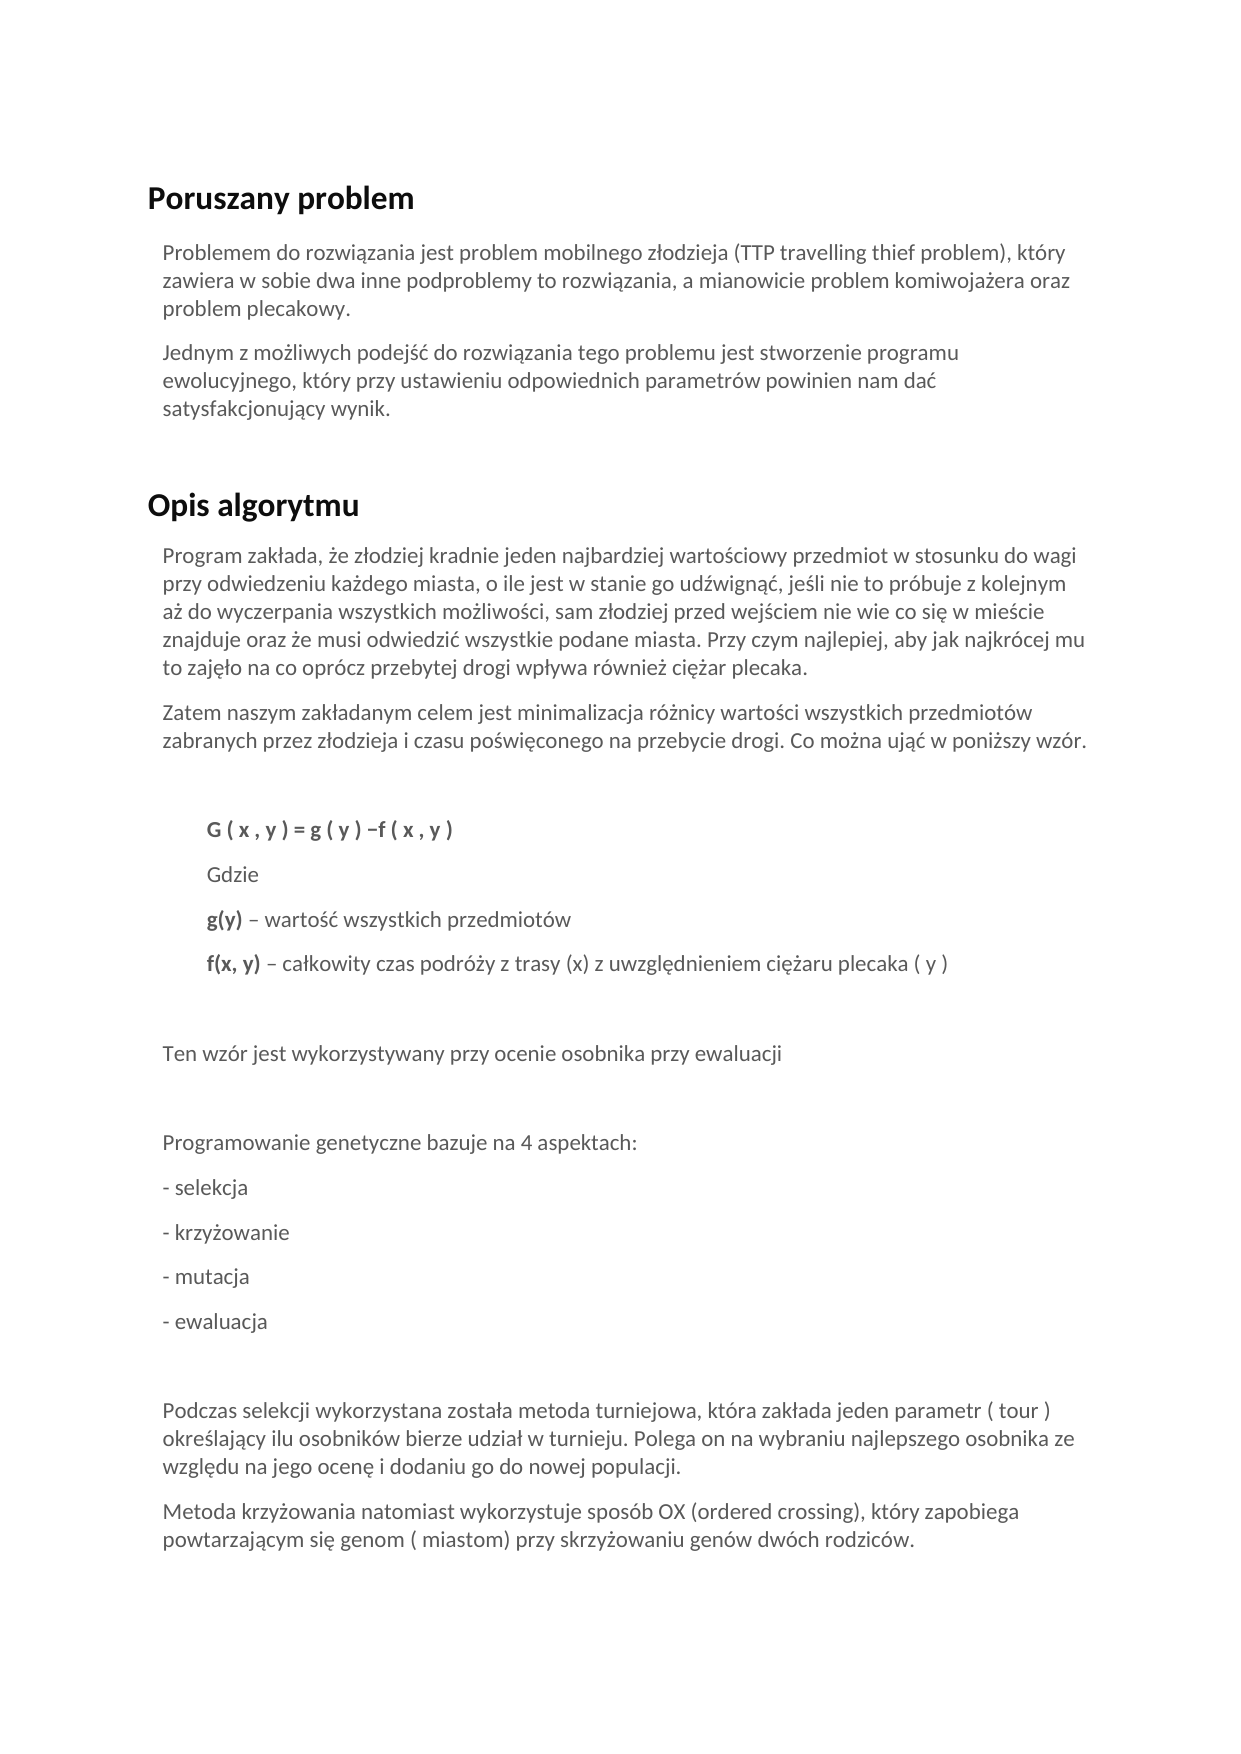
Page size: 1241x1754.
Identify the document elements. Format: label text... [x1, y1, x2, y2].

text - krzyżowanie [162, 1218, 1093, 1246]
text Problemem do rozwiązania jest problem mobilnego złodzieja (TTP travelling thief problem), który zawiera w sobie dwa inne podproblemy to rozwiązania, a mianowicie problem komiwojażera oraz problem plecakowy. [162, 238, 1093, 322]
text Gdzie [207, 860, 1093, 888]
text - mutacja [162, 1262, 1093, 1290]
text - ewaluacja [162, 1307, 1093, 1335]
text Podczas selekcji wykorzystana została metoda turniejowa, która zakłada jeden parametr ( tour ) określający ilu osobników bierze udział w turnieju. Polega on na wybraniu najlepszego osobnika ze względu na jego ocenę i dodaniu go do nowej populacji. [162, 1396, 1093, 1481]
text f(x, y) – całkowity czas podróży z trasy (x) z uwzględnieniem ciężaru plecaka ( y ) [207, 949, 1093, 978]
text - selekcja [162, 1173, 1093, 1201]
text G ( x , y ) = g ( y ) −f ( x , y ) [207, 816, 1093, 843]
text Jednym z możliwych podejść do rozwiązania tego problemu jest stworzenie programu ewolucyjnego, który przy ustawieniu odpowiednich parametrów powinien nam dać satysfakcjonujący wynik. [162, 338, 1093, 423]
text Zatem naszym zakładanym celem jest minimalizacja różnicy wartości wszystkich przedmiotów zabranych przez złodzieja i czasu poświęconego na przebycie drogi. Co można ująć w poniższy wzór. [162, 698, 1093, 754]
text Poruszany problem [148, 177, 1093, 218]
text Programowanie genetyczne bazuje na 4 aspektach: [162, 1128, 1093, 1156]
text Program zakłada, że złodziej kradnie jeden najbardziej wartościowy przedmiot w stosunku do wagi przy odwiedzeniu każdego miasta, o ile jest w stanie go udźwignąć, jeśli nie to próbuje z kolejnym aż do wyczerpania wszystkich możliwości, sam złodziej przed wejściem nie wie co się w mieście znajduje oraz że musi odwiedzić wszystkie podane miasta. Przy czym najlepiej, aby jak najkrócej mu to zajęło na co oprócz przebytej drogi wpływa również ciężar plecaka. [162, 541, 1093, 681]
text Metoda krzyżowania natomiast wykorzystuje sposób OX (ordered crossing), który zapobiega powtarzającym się genom ( miastom) przy skrzyżowaniu genów dwóch rodziców. [162, 1497, 1093, 1553]
text g(y) – wartość wszystkich przedmiotów [207, 905, 1093, 933]
text Opis algorytmu [148, 484, 1093, 525]
text Ten wzór jest wykorzystywany przy ocenie osobnika przy ewaluacji [162, 1039, 1093, 1067]
